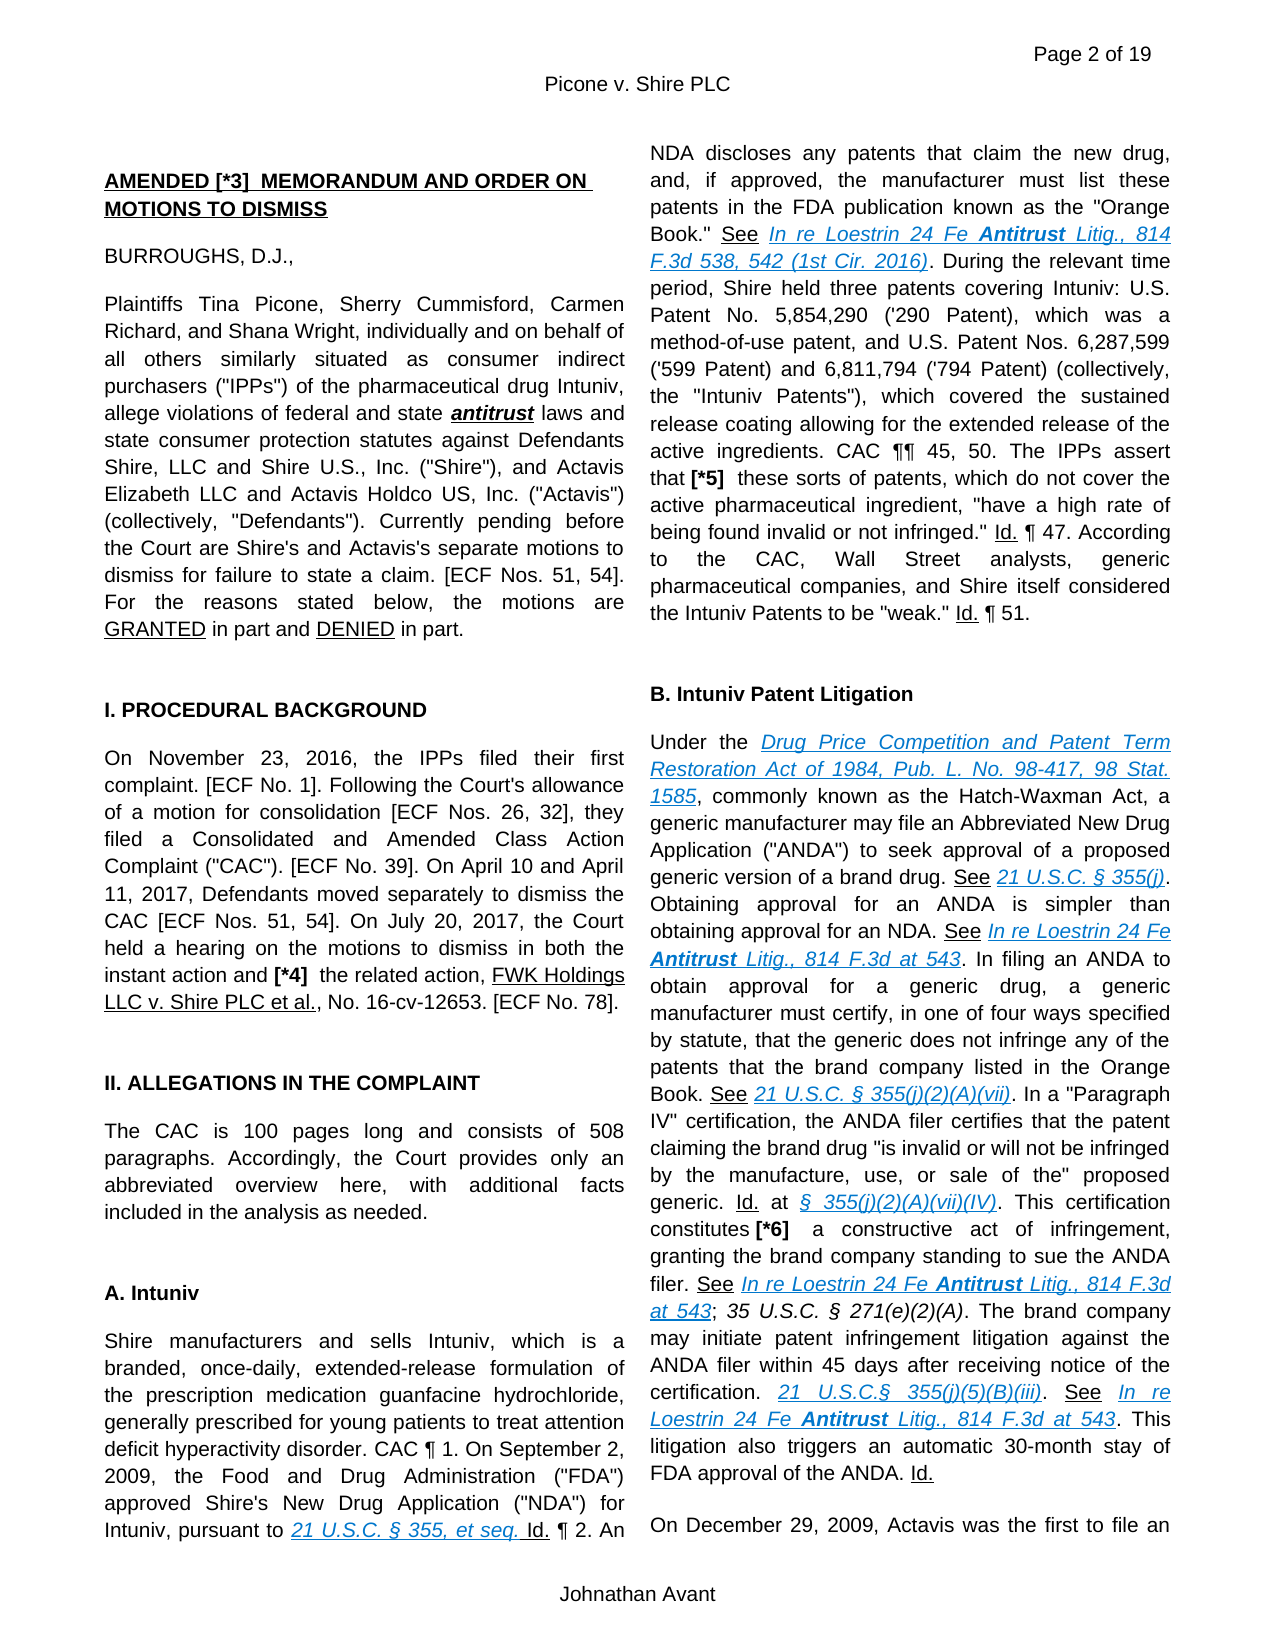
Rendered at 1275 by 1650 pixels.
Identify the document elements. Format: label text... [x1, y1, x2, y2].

text Plaintiffs Tina Picone, Sherry Cummisford, Carmen Richard, and Shana Wright, individually and on behalf of all others similarly situated as consumer indirect purchasers ("IPPs") of the pharmaceutical drug Intuniv, allege violations of federal and state antitrust laws and state consumer protection statutes against Defendants Shire, LLC and Shire U.S., Inc. ("Shire"), and Actavis Elizabeth LLC and Actavis Holdco US, Inc. ("Actavis") (collectively, "Defendants"). Currently pending before the Court are Shire's and Actavis's separate motions to dismiss for failure to state a claim. [ECF Nos. 51, 54]. For the reasons stated below, the motions are GRANTED in part and DENIED in part. [104, 289, 625, 641]
text Shire manufacturers and sells Intuniv, which is a branded, once-daily, extended-release formulation of the prescription medication guanfacine hydrochloride, generally prescribed for young patients to treat attention deficit hyperactivity disorder. CAC ¶ 1. On September 2, 2009, the Food and Drug Administration ("FDA") approved Shire's New Drug Application ("NDA") for Intuniv, pursuant to 21 U.S.C. § 355, et seq. Id. ¶ 2. An NDA discloses any patents that claim the new drug, and, if approved, the manufacturer must list these patents in the FDA publication known as the "Orange Book." See In re Loestrin 24 Fe Antitrust Litig., 814 F.3d 538, 542 (1st Cir. 2016). During the relevant time period, Shire held three patents covering Intuniv: U.S. Patent No. 5,854,290 ('290 Patent), which was a method-of-use patent, and U.S. Patent Nos. 6,287,599 ('599 Patent) and 6,811,794 ('794 Patent) (collectively, the "Intuniv Patents"), which covered the sustained release coating allowing for the extended release of the active ingredients. CAC ¶¶ 45, 50. The IPPs assert that [*5] these sorts of patents, which do not cover the active pharmaceutical ingredient, "have a high rate of being found invalid or not infringed." Id. ¶ 47. According to the CAC, Wall Street analysts, generic pharmaceutical companies, and Shire itself considered the Intuniv Patents to be "weak." Id. ¶ 51. [650, 137, 1171, 625]
text On November 23, 2016, the IPPs filed their first complaint. [ECF No. 1]. Following the Court's allowance of a motion for consolidation [ECF Nos. 26, 32], they filed a Consolidated and Amended Class Action Complaint ("CAC"). [ECF No. 39]. On April 10 and April 11, 2017, Defendants moved separately to dismiss the CAC [ECF Nos. 51, 54]. On July 20, 2017, the Court held a hearing on the motions to dismiss in both the instant action and [*4] the related action, FWK Holdings LLC v. Shire PLC et al., No. 16-cv-12653. [ECF No. 78]. [104, 743, 625, 1014]
text B. Intuniv Patent Litigation [650, 650, 1171, 706]
text I. PROCEDURAL BACKGROUND [104, 666, 625, 722]
text BURROUGHS, D.J., [104, 241, 625, 268]
text A. Intuniv [104, 1249, 625, 1304]
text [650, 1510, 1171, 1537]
text The CAC is 100 pages long and consists of 508 paragraphs. Accordingly, the Court provides only an abbreviated overview here, with additional facts included in the analysis as needed. [104, 1115, 625, 1224]
text Shire manufacturers and sells Intuniv, which is a branded, once-daily, extended-release formulation of the prescription medication guanfacine hydrochloride, generally prescribed for young patients to treat attention deficit hyperactivity disorder. CAC ¶ 1. On September 2, 2009, the Food and Drug Administration ("FDA") approved Shire's New Drug Application ("NDA") for Intuniv, pursuant to 21 U.S.C. § 355, et seq. Id. ¶ 2. An NDA discloses any patents that claim the new drug, and, if approved, the manufacturer must list these patents in the FDA publication known as the "Orange Book." See In re Loestrin 24 Fe Antitrust Litig., 814 F.3d 538, 542 (1st Cir. 2016). During the relevant time period, Shire held three patents covering Intuniv: U.S. Patent No. 5,854,290 ('290 Patent), which was a method-of-use patent, and U.S. Patent Nos. 6,287,599 ('599 Patent) and 6,811,794 ('794 Patent) (collectively, the "Intuniv Patents"), which covered the sustained release coating allowing for the extended release of the active ingredients. CAC ¶¶ 45, 50. The IPPs assert that [*5] these sorts of patents, which do not cover the active pharmaceutical ingredient, "have a high rate of being found invalid or not infringed." Id. ¶ 47. According to the CAC, Wall Street analysts, generic pharmaceutical companies, and Shire itself considered the Intuniv Patents to be "weak." Id. ¶ 51. [104, 1325, 625, 1542]
text AMENDED [*3] MEMORANDUM AND ORDER ON MOTIONS TO DISMISS [104, 137, 625, 220]
text Under the Drug Price Competition and Patent Term Restoration Act of 1984, Pub. L. No. 98-417, 98 Stat. 1585, commonly known as the Hatch-Waxman Act, a generic manufacturer may file an Abbreviated New Drug Application ("ANDA") to seek approval of a proposed generic version of a brand drug. See 21 U.S.C. § 355(j). Obtaining approval for an ANDA is simpler than obtaining approval for an NDA. See In re Loestrin 24 Fe Antitrust Litig., 814 F.3d at 543. In filing an ANDA to obtain approval for a generic drug, a generic manufacturer must certify, in one of four ways specified by statute, that the generic does not infringe any of the patents that the brand company listed in the Orange Book. See 21 U.S.C. § 355(j)(2)(A)(vii). In a "Paragraph IV" certification, the ANDA filer certifies that the patent claiming the brand drug "is invalid or will not be infringed by the manufacture, use, or sale of the" proposed generic. Id. at § 355(j)(2)(A)(vii)(IV). This certification constitutes [*6] a constructive act of infringement, granting the brand company standing to sue the ANDA filer. See In re Loestrin 24 Fe Antitrust Litig., 814 F.3d at 543; 35 U.S.C. § 271(e)(2)(A). The brand company may initiate patent infringement litigation against the ANDA filer within 45 days after receiving notice of the certification. 21 U.S.C.§ 355(j)(5)(B)(iii). See In re Loestrin 24 Fe Antitrust Litig., 814 F.3d at 543. This litigation also triggers an automatic 30-month stay of FDA approval of the ANDA. Id. [650, 727, 1171, 1485]
text II. ALLEGATIONS IN THE COMPLAINT [104, 1039, 625, 1094]
